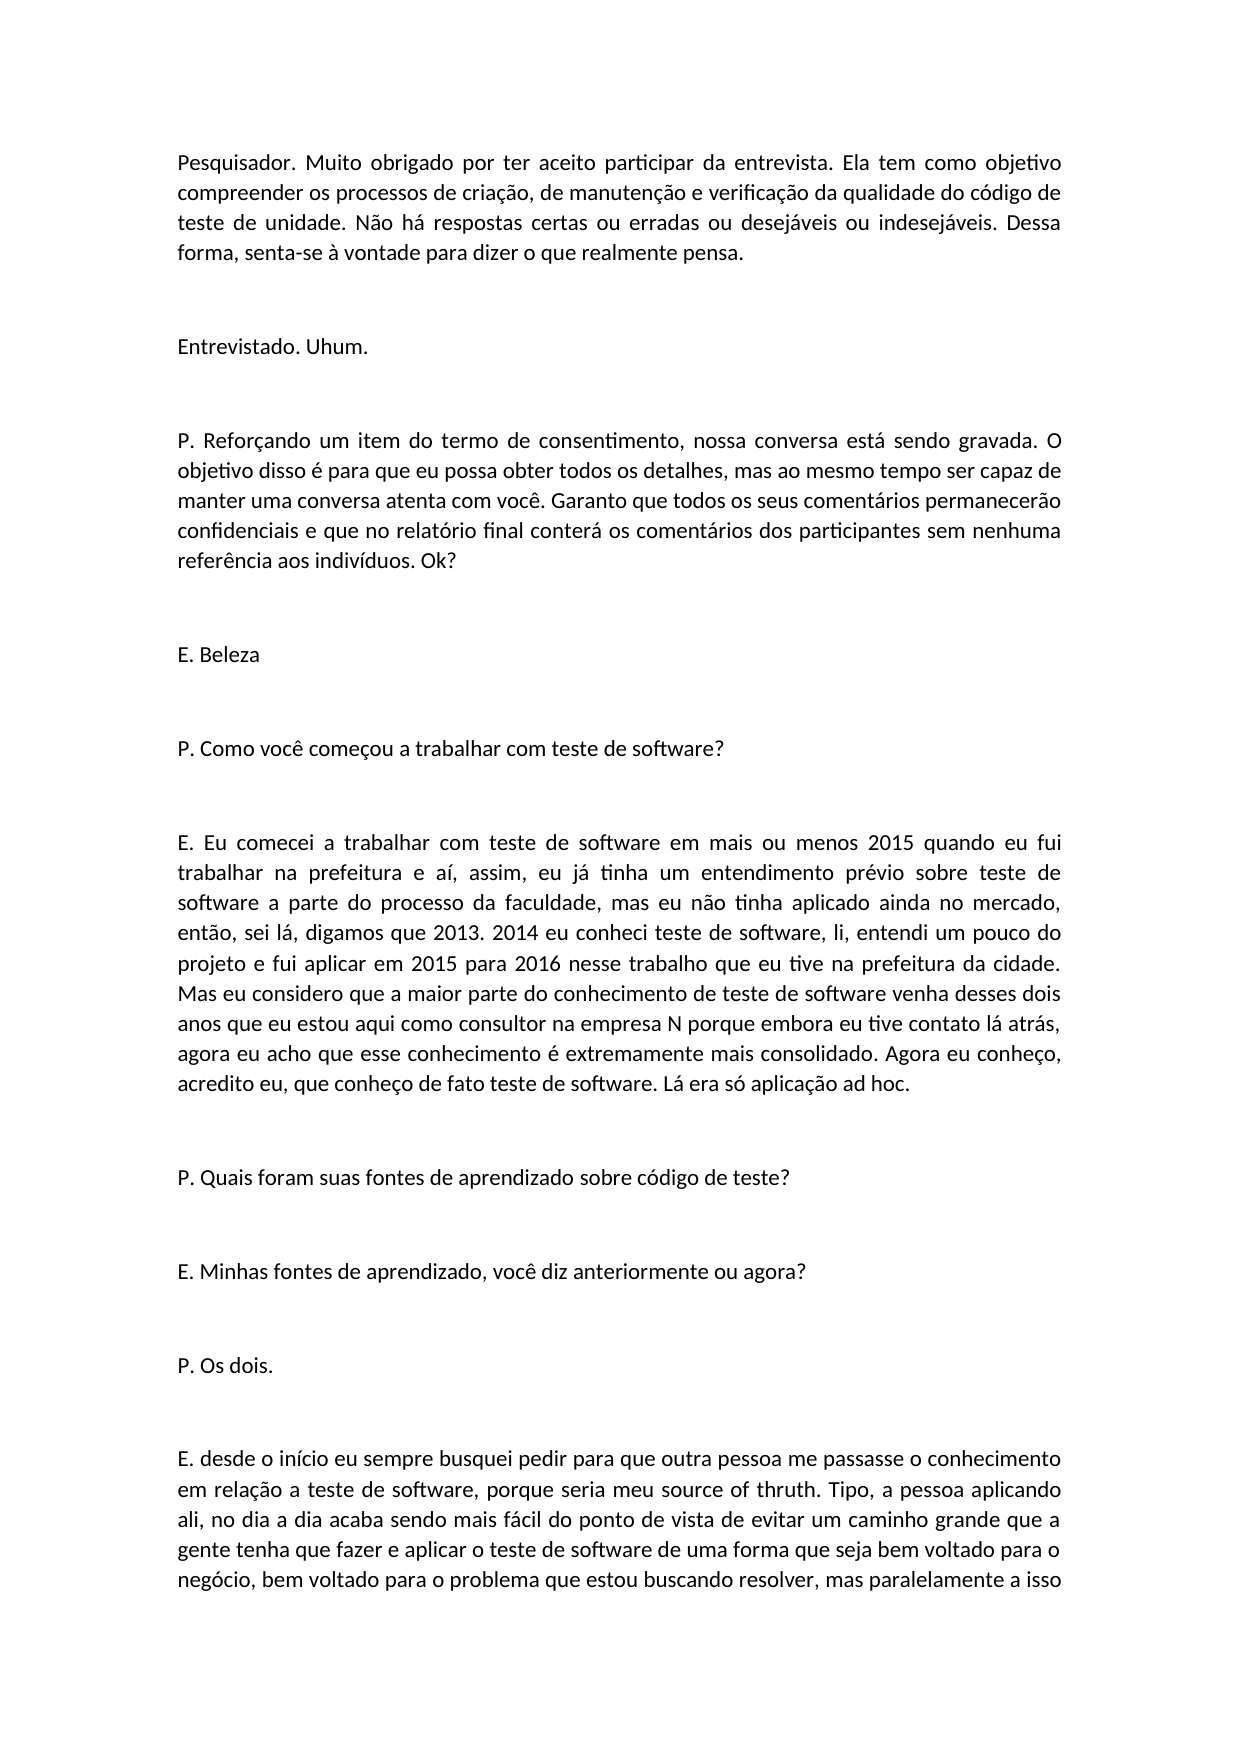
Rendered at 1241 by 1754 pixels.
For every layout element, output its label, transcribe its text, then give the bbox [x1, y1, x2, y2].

text E. Beleza [177, 640, 1063, 668]
text Pesquisador. Muito obrigado por ter aceito participar da entrevista. Ela tem como objetivo compreender os processos de criação, de manutenção e verificação da qualidade do código de teste de unidade. Não há respostas certas ou erradas ou desejáveis ou indesejáveis. Dessa forma, senta-se à vontade para dizer o que realmente pensa. [177, 148, 1063, 266]
text P. Reforçando um item do termo de consentimento, nossa conversa está sendo gravada. O objetivo disso é para que eu possa obter todos os detalhes, mas ao mesmo tempo ser capaz de manter uma conversa atenta com você. Garanto que todos os seus comentários permanecerão confidenciais e que no relatório final conterá os comentários dos participantes sem nenhuma referência aos indivíduos. Ok? [177, 426, 1063, 574]
text E. Eu comecei a trabalhar com teste de software em mais ou menos 2015 quando eu fui trabalhar na prefeitura e aí, assim, eu já tinha um entendimento prévio sobre teste de software a parte do processo da faculdade, mas eu não tinha aplicado ainda no mercado, então, sei lá, digamos que 2013. 2014 eu conheci teste de software, li, entendi um pouco do projeto e fui aplicar em 2015 para 2016 nesse trabalho que eu tive na prefeitura da cidade. Mas eu considero que a maior parte do conhecimento de teste de software venha desses dois anos que eu estou aqui como consultor na empresa N porque embora eu tive contato lá atrás, agora eu acho que esse conhecimento é extremamente mais consolidado. Agora eu conheço, acredito eu, que conheço de fato teste de software. Lá era só aplicação ad hoc. [177, 828, 1063, 1097]
text E. Minhas fontes de aprendizado, você diz anteriormente ou agora? [177, 1257, 1063, 1285]
text P. Os dois. [177, 1351, 1063, 1379]
text P. Quais foram suas fontes de aprendizado sobre código de teste? [177, 1163, 1063, 1191]
text P. Como você começou a trabalhar com teste de software? [177, 734, 1063, 762]
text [177, 1444, 1063, 1593]
text Entrevistado. Uhum. [177, 332, 1063, 360]
